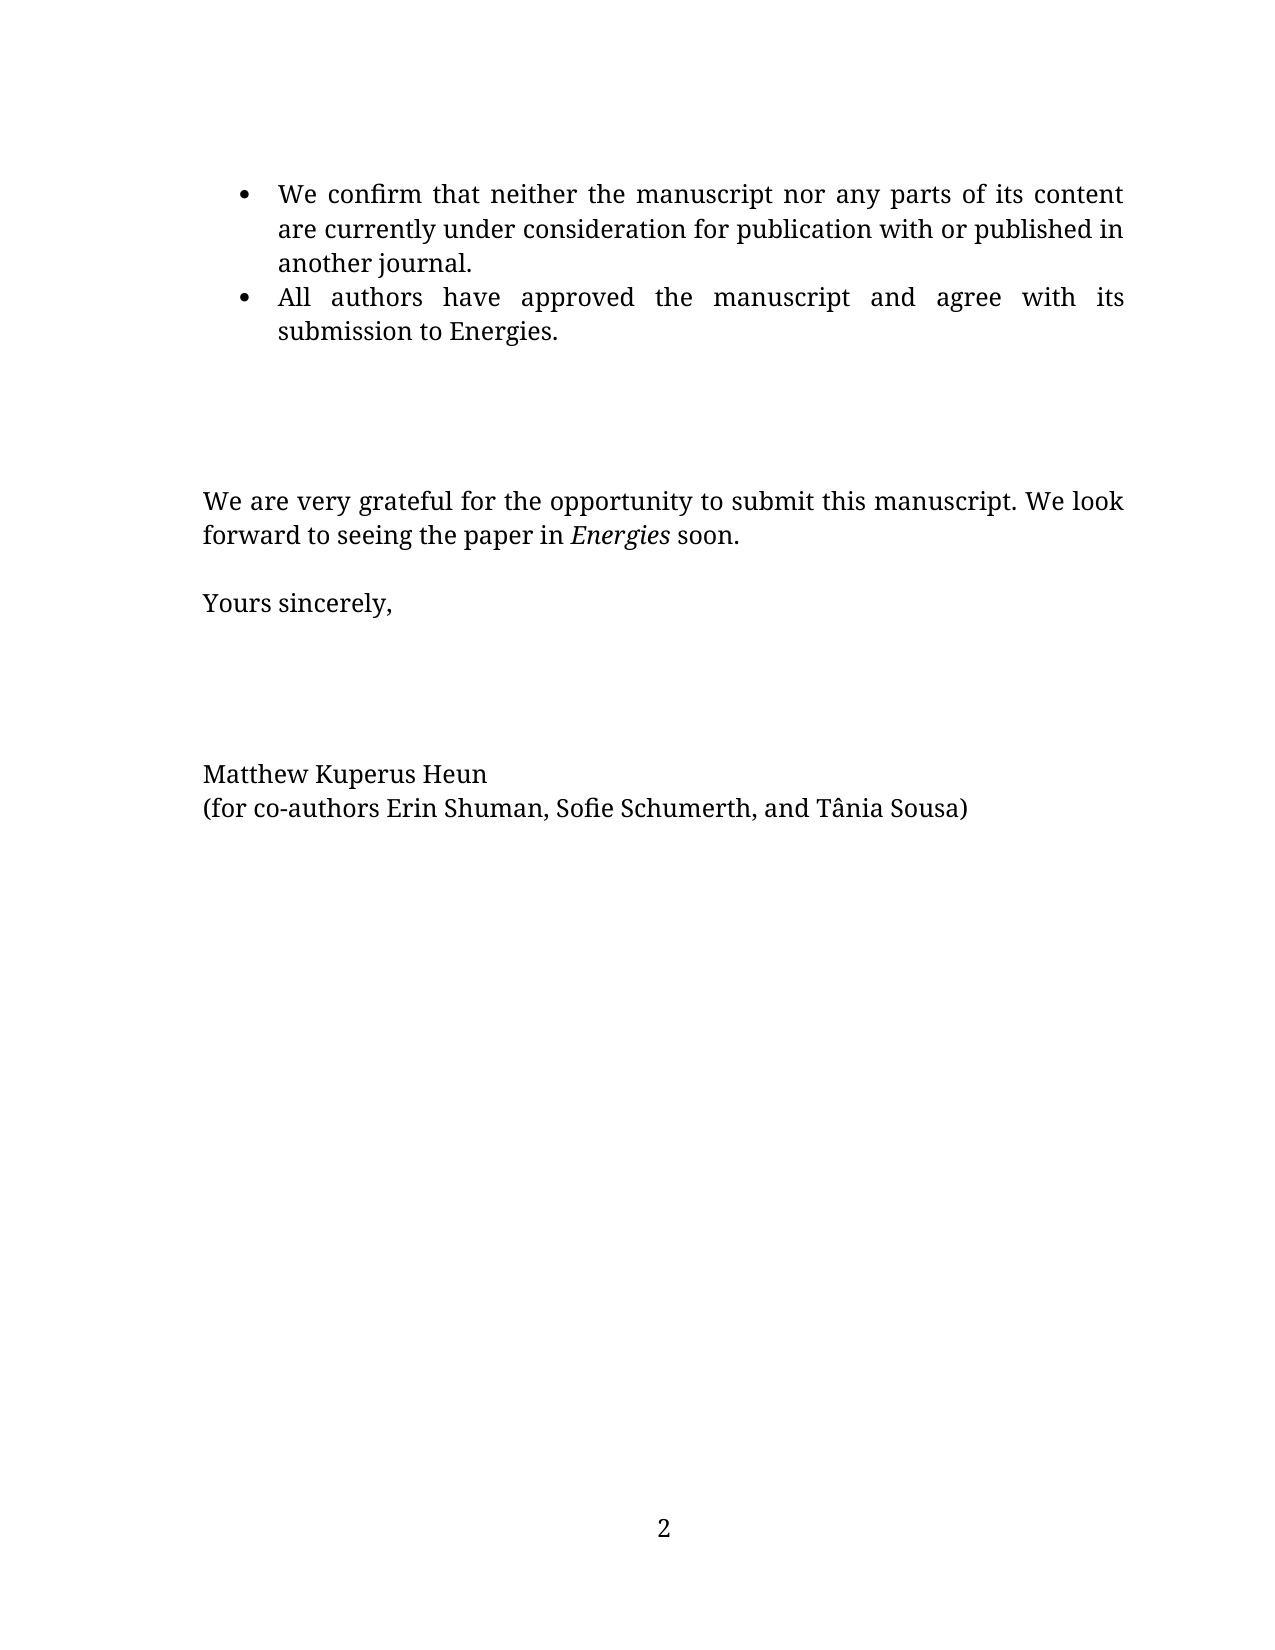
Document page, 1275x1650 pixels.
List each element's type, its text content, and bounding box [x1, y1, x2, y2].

text (for co-authors Erin Shuman, Sofie Schumerth, and Tânia Sousa) [203, 790, 1125, 824]
text Matthew Kuperus Heun [203, 756, 1125, 790]
text We are very grateful for the opportunity to submit this manuscript. We look forward to seeing the paper in Energies soon. [203, 484, 1125, 552]
text Yours sincerely, [203, 586, 1125, 620]
list We confirm that neither the manuscript nor any parts of its content are currently under consideration for publication with or published in another journal. [240, 177, 1125, 279]
list All authors have approved the manuscript and agree with its submission to Energies. [240, 279, 1125, 347]
